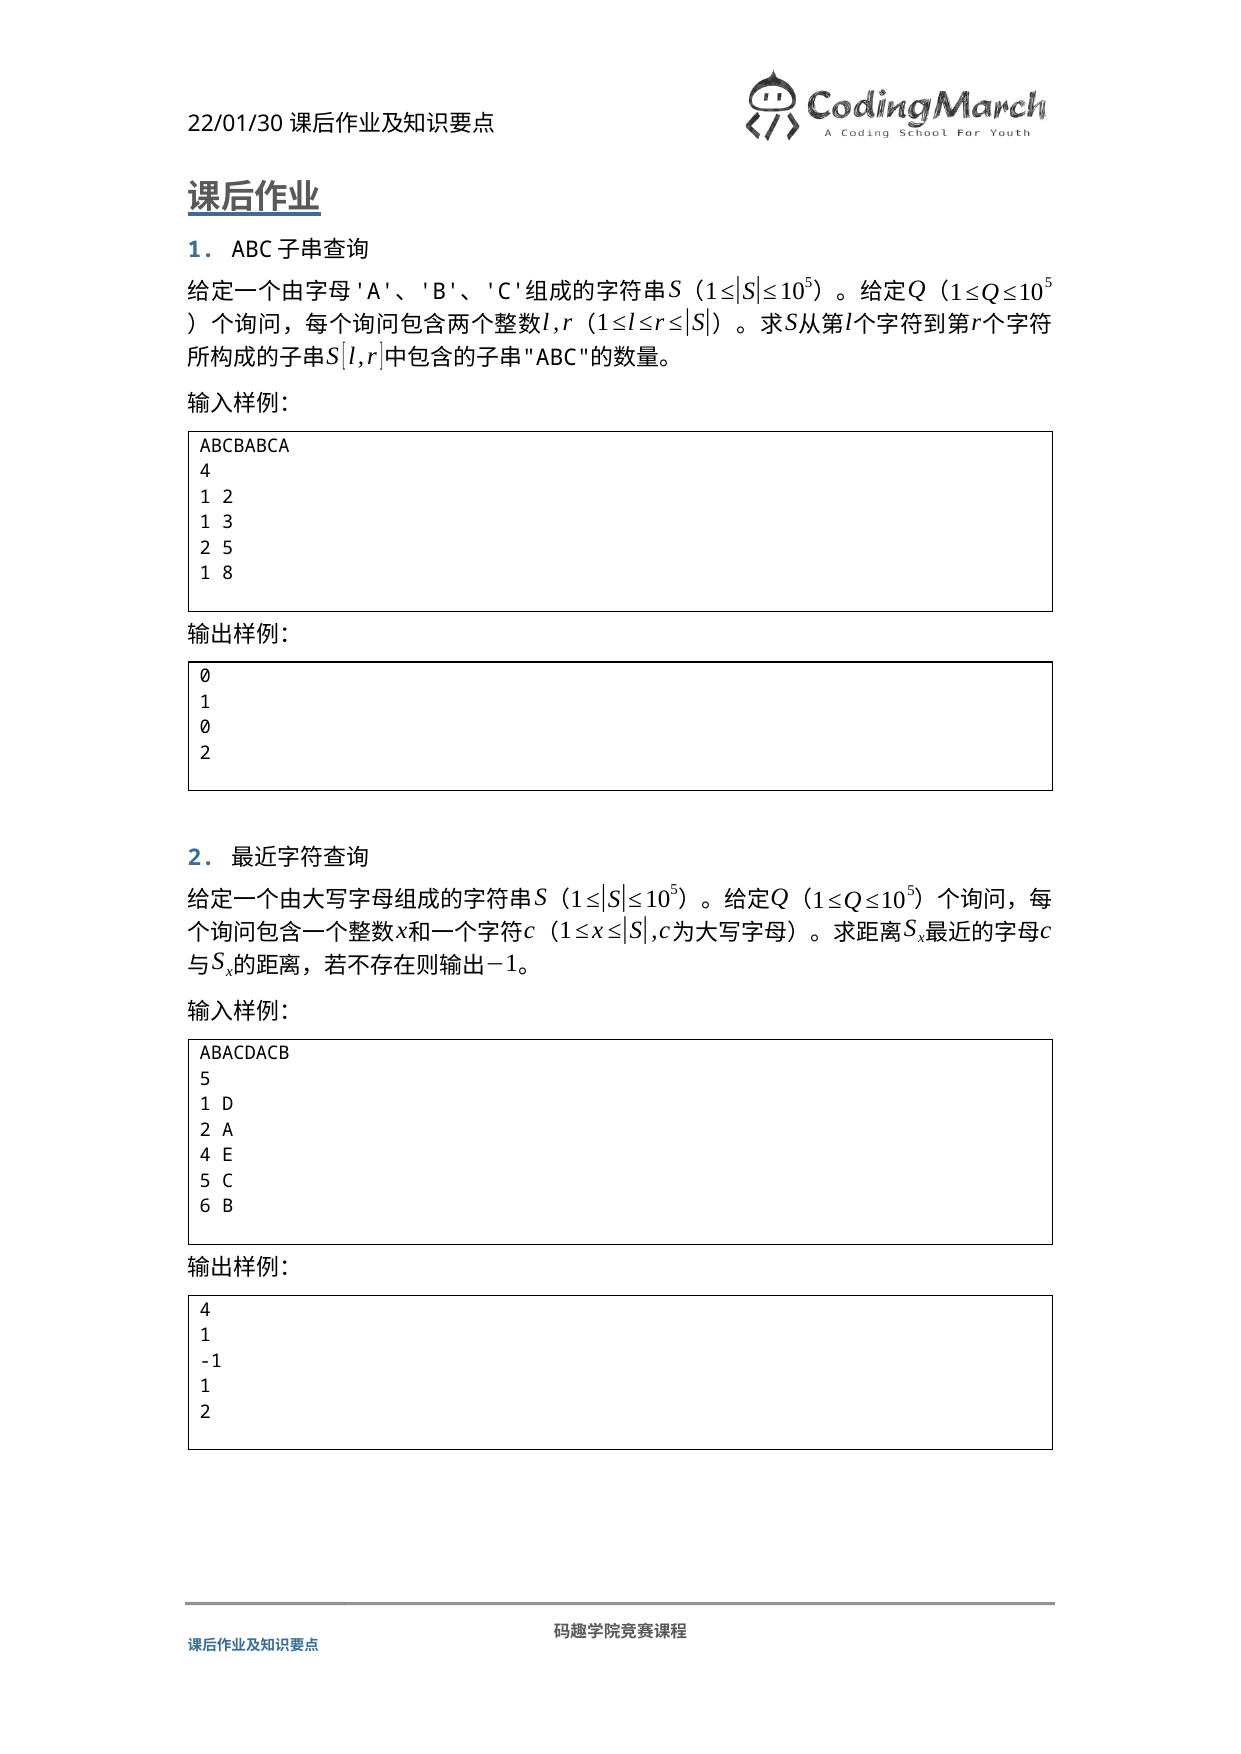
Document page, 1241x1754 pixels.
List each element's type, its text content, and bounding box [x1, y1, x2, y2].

title 课后作业 [187, 170, 1053, 218]
text 给定一个由字母'A'、'B'、'C'组成的字符串（）。给定（）个询问，每个询问包含两个整数（）。求从第个字符到第个字符所构成的子串中包含的子串"ABC"的数量。 [187, 273, 1053, 373]
table_header ABCBABCA 4 1 2 1 3 2 5 1 8 [189, 432, 1052, 611]
text 输入样例： [187, 993, 1053, 1026]
list 最近字符查询 [187, 839, 1053, 872]
table_header 0 1 0 2 [189, 663, 1052, 790]
text 给定一个由大写字母组成的字符串（）。给定（）个询问，每个询问包含一个整数和一个字符（为大写字母）。求距离最近的字母与的距离，若不存在则输出。 [187, 881, 1053, 980]
text 输出样例： [187, 616, 1053, 649]
picture [726, 58, 1062, 159]
text 输出样例： [187, 1249, 1053, 1282]
table_header ABACDACB 5 1 D 2 A 4 E 5 C 6 B [189, 1040, 1052, 1244]
table_header 4 1 -1 1 2 [189, 1296, 1052, 1449]
text 输入样例： [187, 385, 1053, 418]
list ABC子串查询 [187, 231, 1053, 264]
